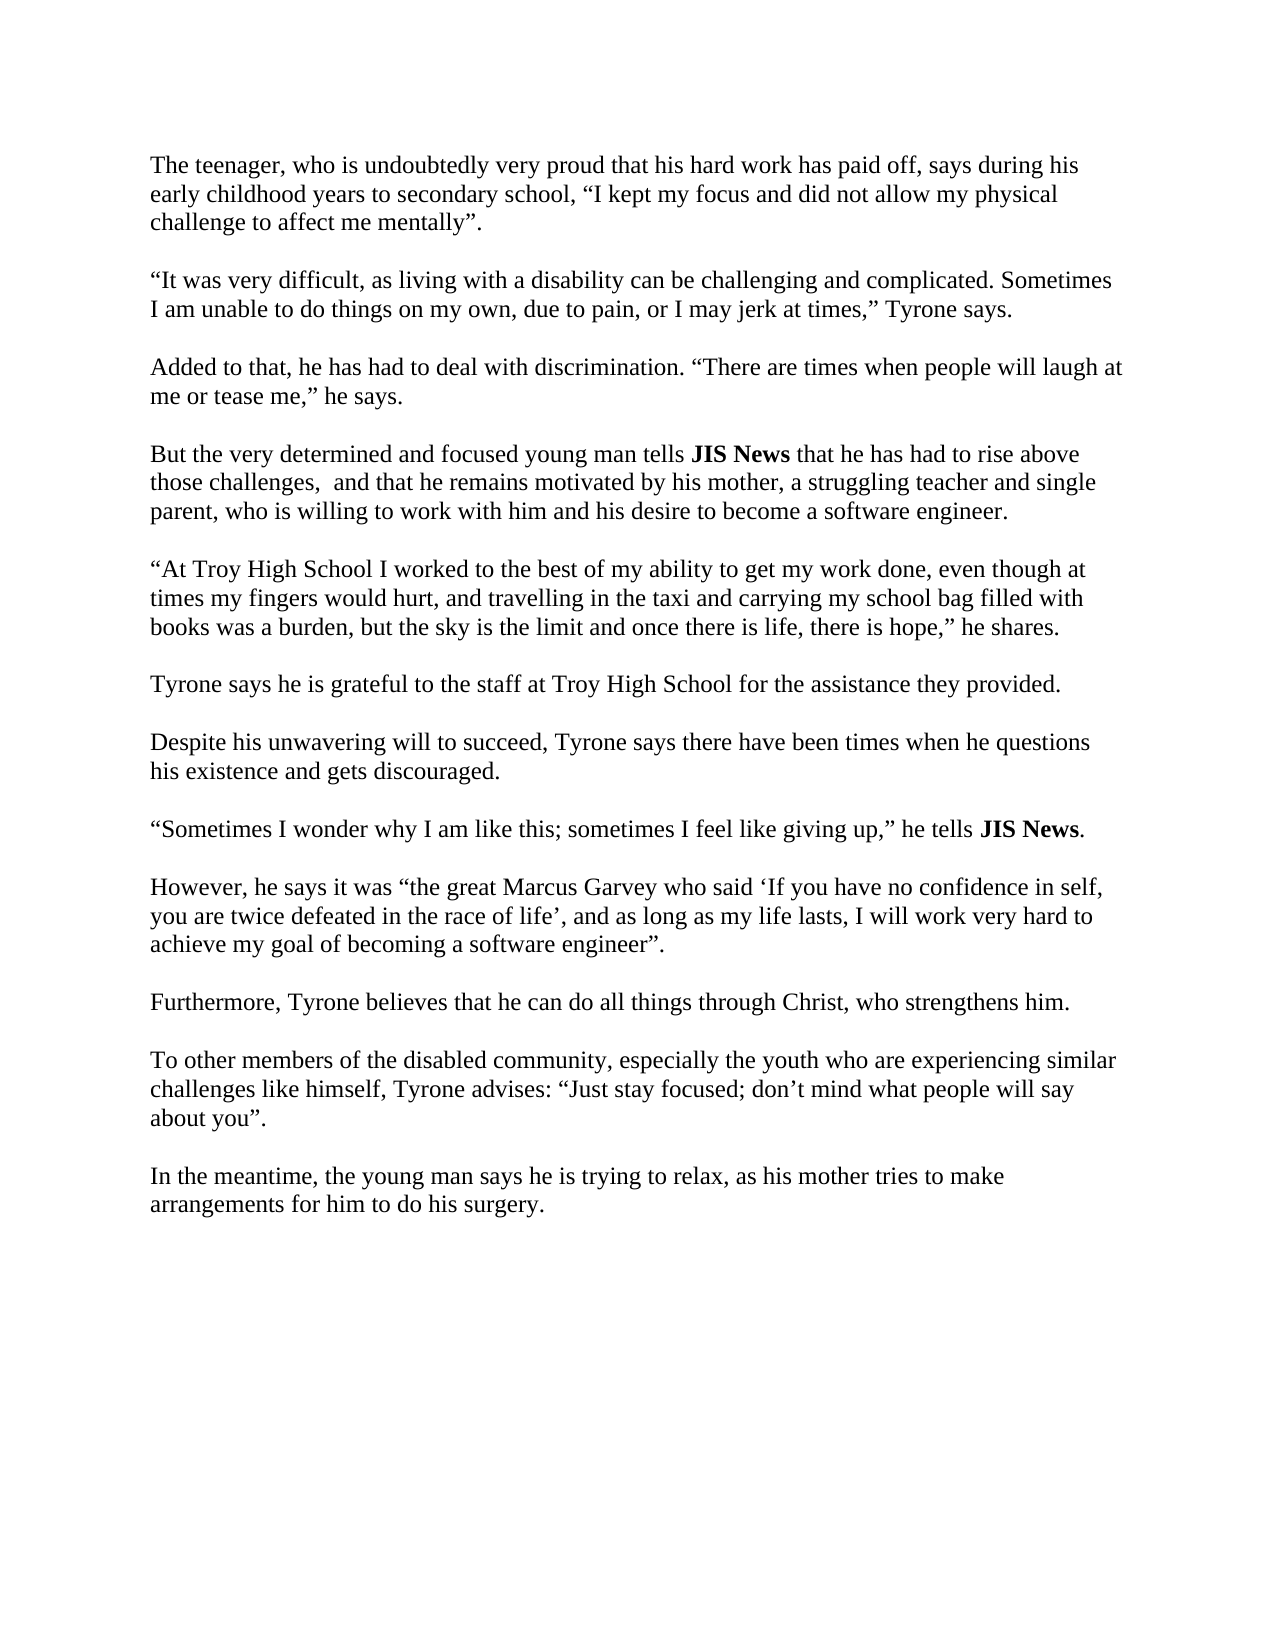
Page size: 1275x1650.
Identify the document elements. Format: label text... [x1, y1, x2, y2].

text In the meantime, the young man says he is trying to relax, as his mother tries to make arrangements for him to do his surgery. [150, 1161, 1125, 1218]
text “Sometimes I wonder why I am like this; sometimes I feel like giving up,” he tells JIS News. [150, 814, 1125, 843]
text To other members of the disabled community, especially the youth who are experiencing similar challenges like himself, Tyrone advises: “Just stay focused; don’t mind what people will say about you”. [150, 1045, 1125, 1132]
text “It was very difficult, as living with a disability can be challenging and complicated. Sometimes I am unable to do things on my own, due to pain, or I may jerk at times,” Tyrone says. [150, 265, 1125, 323]
text Added to that, he has had to deal with discrimination. “There are times when people will laugh at me or tease me,” he says. [150, 352, 1125, 409]
text “At Troy High School I worked to the best of my ability to get my work done, even though at times my fingers would hurt, and travelling in the taxi and carrying my school bag filled with books was a burden, but the sky is the limit and once there is life, there is hope,” he shares. [150, 554, 1125, 640]
text Tyrone says he is grateful to the staff at Troy High School for the assistance they provided. [150, 669, 1125, 698]
text The teenager, who is undoubtedly very proud that his hard work has paid off, says during his early childhood years to secondary school, “I kept my focus and did not allow my physical challenge to affect me mentally”. [150, 150, 1125, 236]
text But the very determined and focused young man tells JIS News that he has had to rise above those challenges, and that he remains motivated by his mother, a struggling teacher and single parent, who is willing to work with him and his desire to become a software engineer. [150, 439, 1125, 525]
text Furthermore, Tyrone believes that he can do all things through Christ, who strengthens him. [150, 987, 1125, 1016]
text Despite his unwavering will to succeed, Tyrone says there have been times when he questions his existence and gets discouraged. [150, 727, 1125, 785]
text However, he says it was “the great Marcus Garvey who said ‘If you have no confidence in self, you are twice defeated in the race of life’, and as long as my life lasts, I will work very hard to achieve my goal of becoming a software engineer”. [150, 872, 1125, 958]
